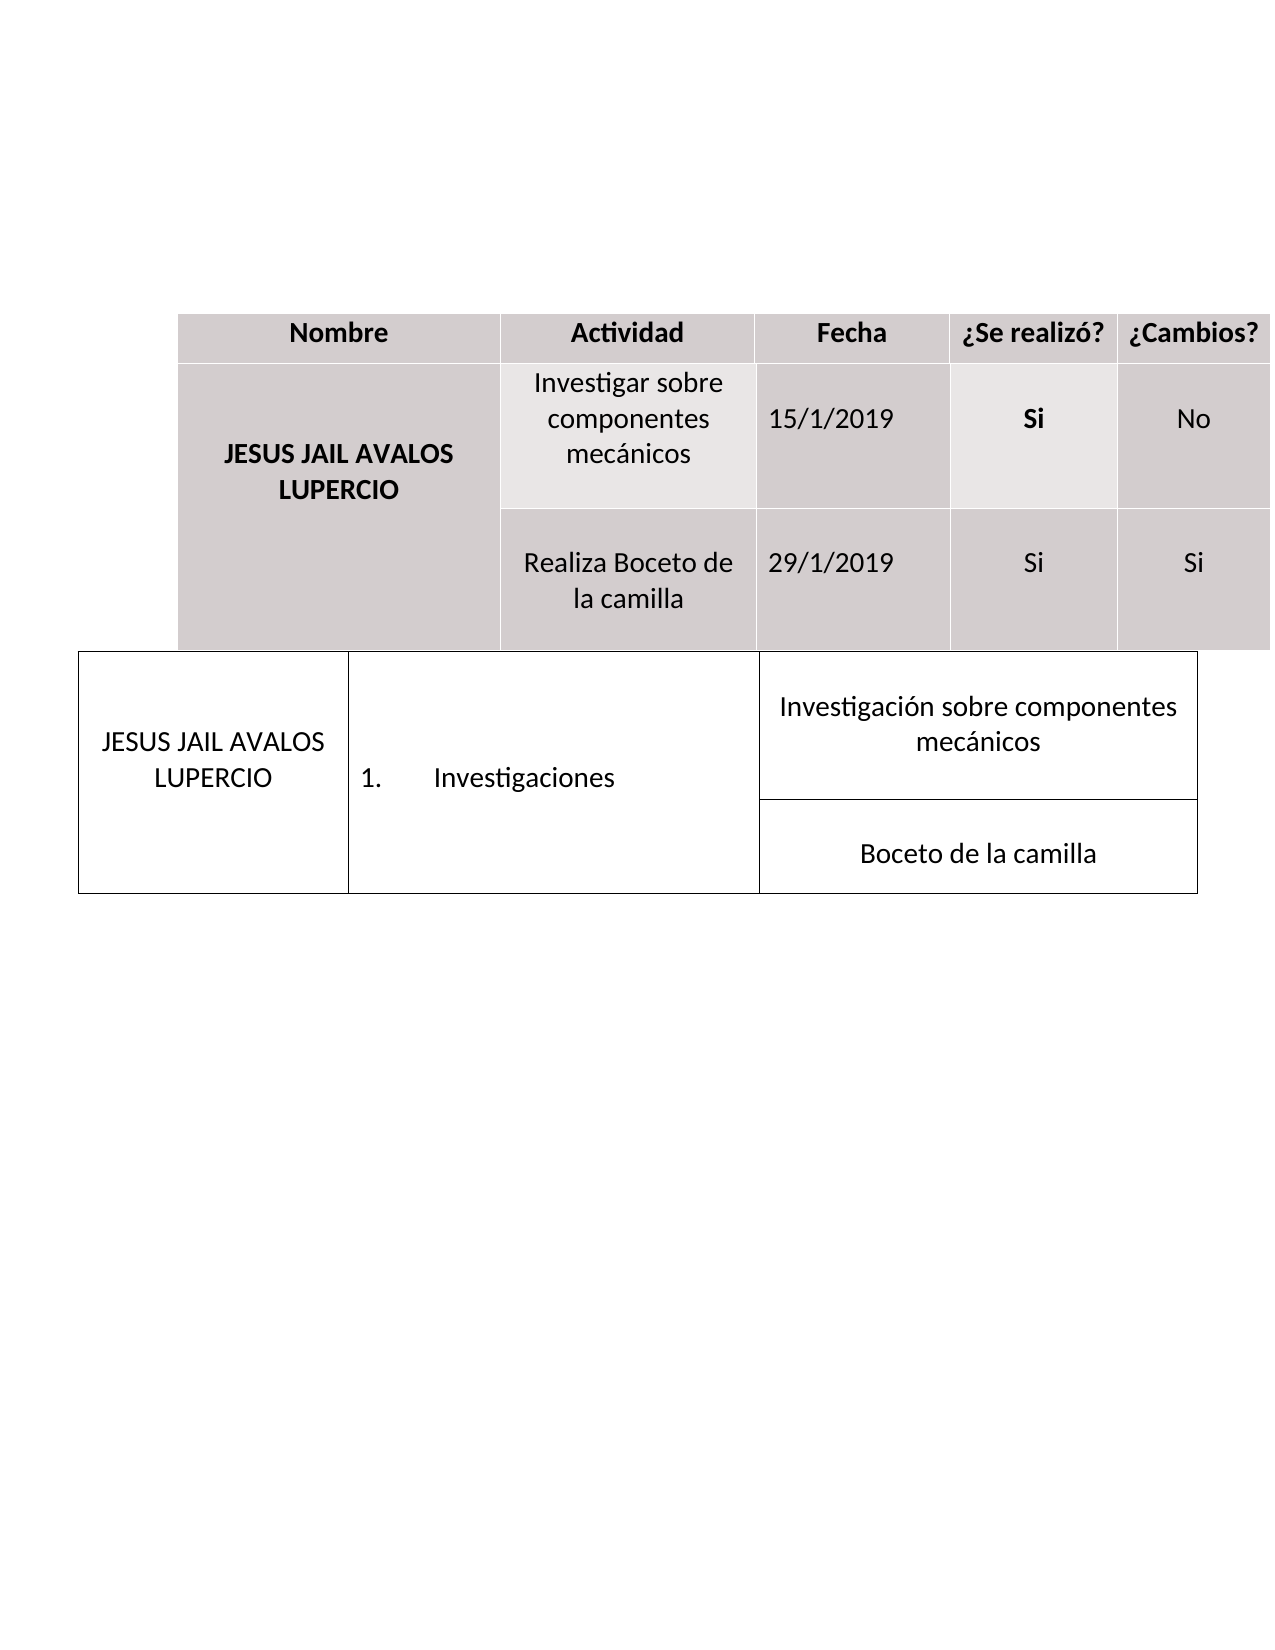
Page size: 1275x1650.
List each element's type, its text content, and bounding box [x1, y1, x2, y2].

table_cell Si [951, 509, 1117, 650]
table_header 1. Investigaciones [349, 652, 759, 893]
table_cell JESUS JAIL AVALOS LUPERCIO [178, 364, 500, 650]
table_cell Boceto de la camilla [760, 800, 1197, 893]
table_header JESUS JAIL AVALOS LUPERCIO [79, 652, 348, 893]
table_cell Realiza Boceto de la camilla [501, 509, 756, 650]
table_header Nombre [178, 314, 500, 363]
table_cell No [1118, 364, 1270, 508]
table_header ¿Cambios? [1118, 314, 1270, 363]
table_cell Investigar sobre componentes mecánicos [501, 364, 756, 508]
table_cell Si [951, 364, 1117, 508]
table_header Fecha [755, 314, 949, 363]
table_cell Si [1118, 509, 1270, 650]
table_header Actividad [501, 314, 754, 363]
table_cell 15/1/2019 [757, 364, 950, 508]
table_header ¿Se realizó? [950, 314, 1117, 363]
table_header Investigación sobre componentes mecánicos [760, 652, 1197, 798]
table_cell 29/1/2019 [757, 509, 950, 650]
